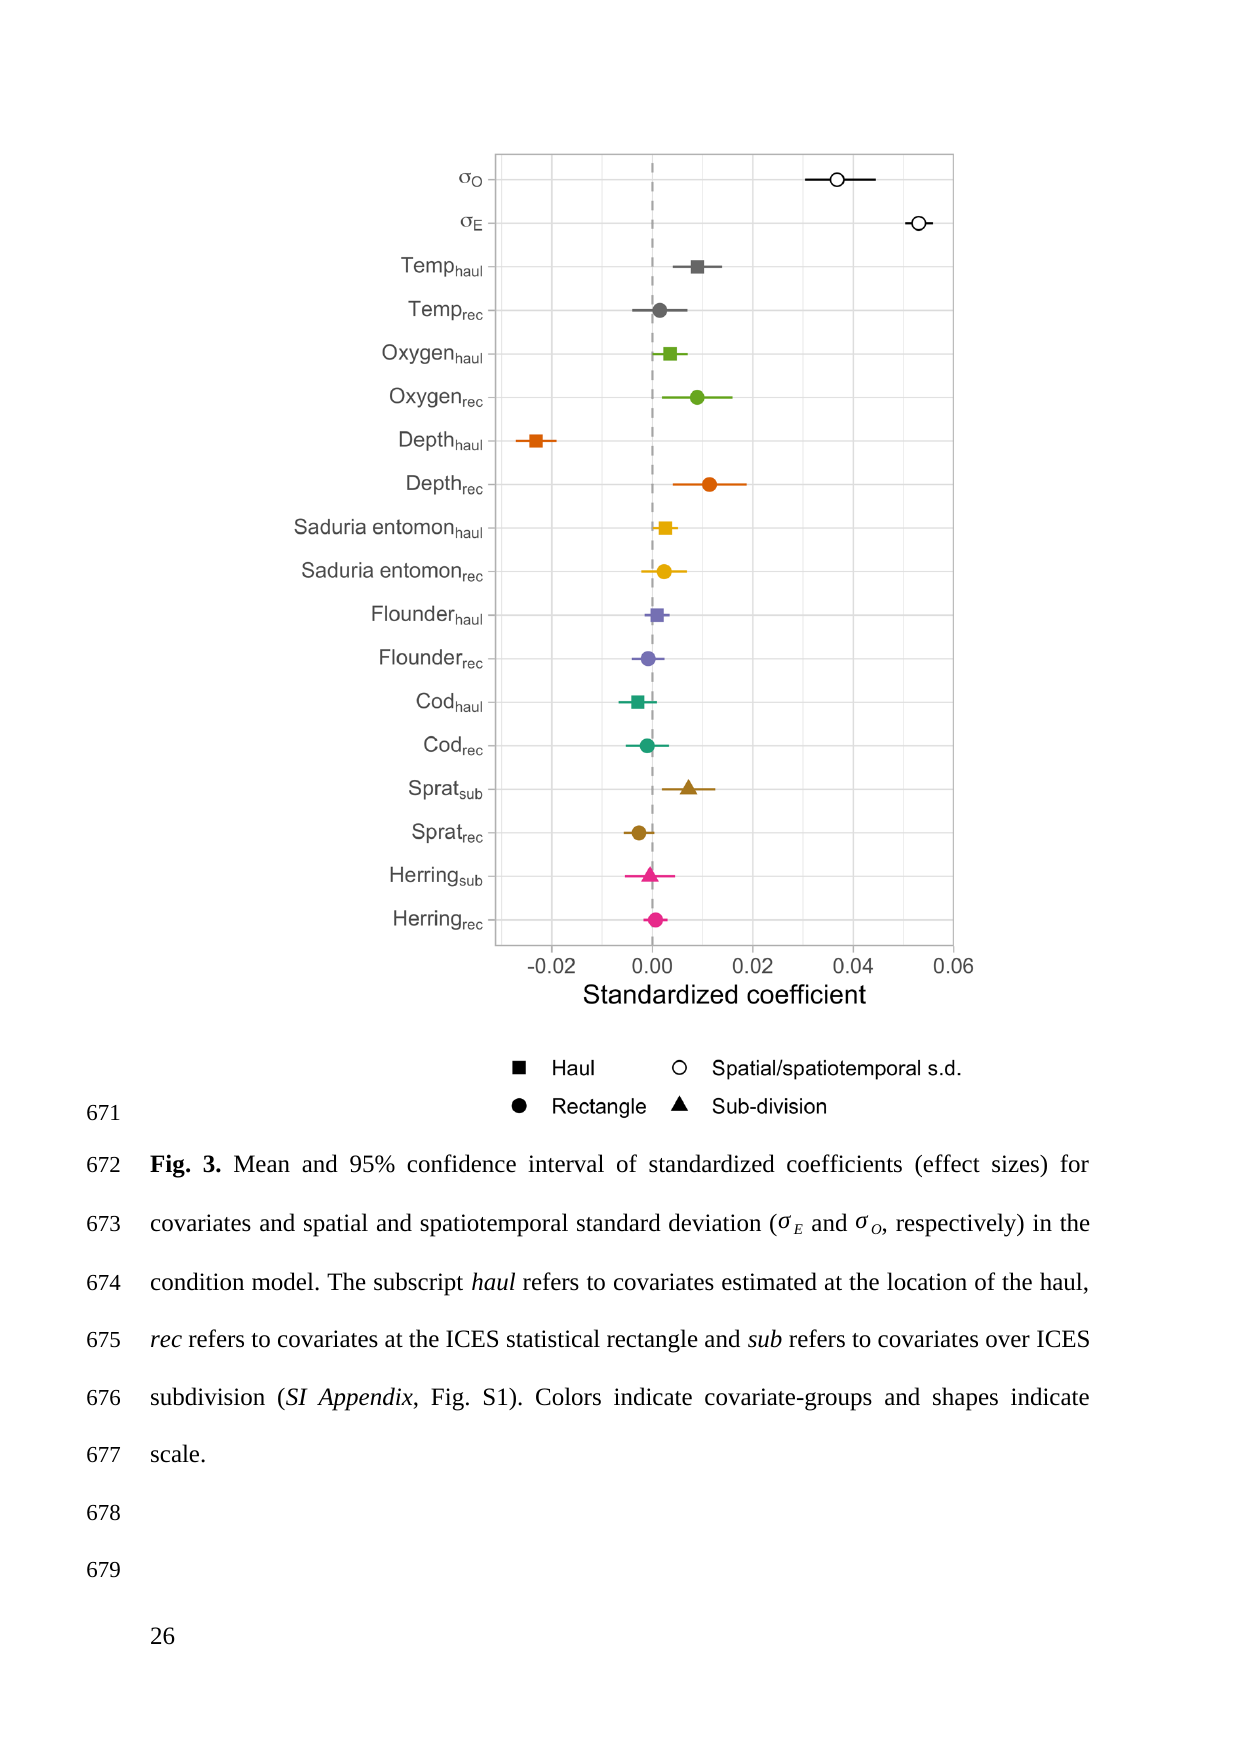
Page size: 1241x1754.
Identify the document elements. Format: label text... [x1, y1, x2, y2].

text Fig. 3. Mean and 95% confidence interval of standardized coefficients (effect sizes) for covariates and spatial and spatiotemporal standard deviation ( and , respectively) in the condition model. The subscript haul refers to covariates estimated at the location of the haul, rec refers to covariates at the ICES statistical rectangle and sub refers to covariates over ICES subdivision (SI Appendix, Fig. S1). Colors indicate covariate-groups and shapes indicate scale. [150, 1149, 1090, 1468]
picture [262, 150, 979, 1121]
